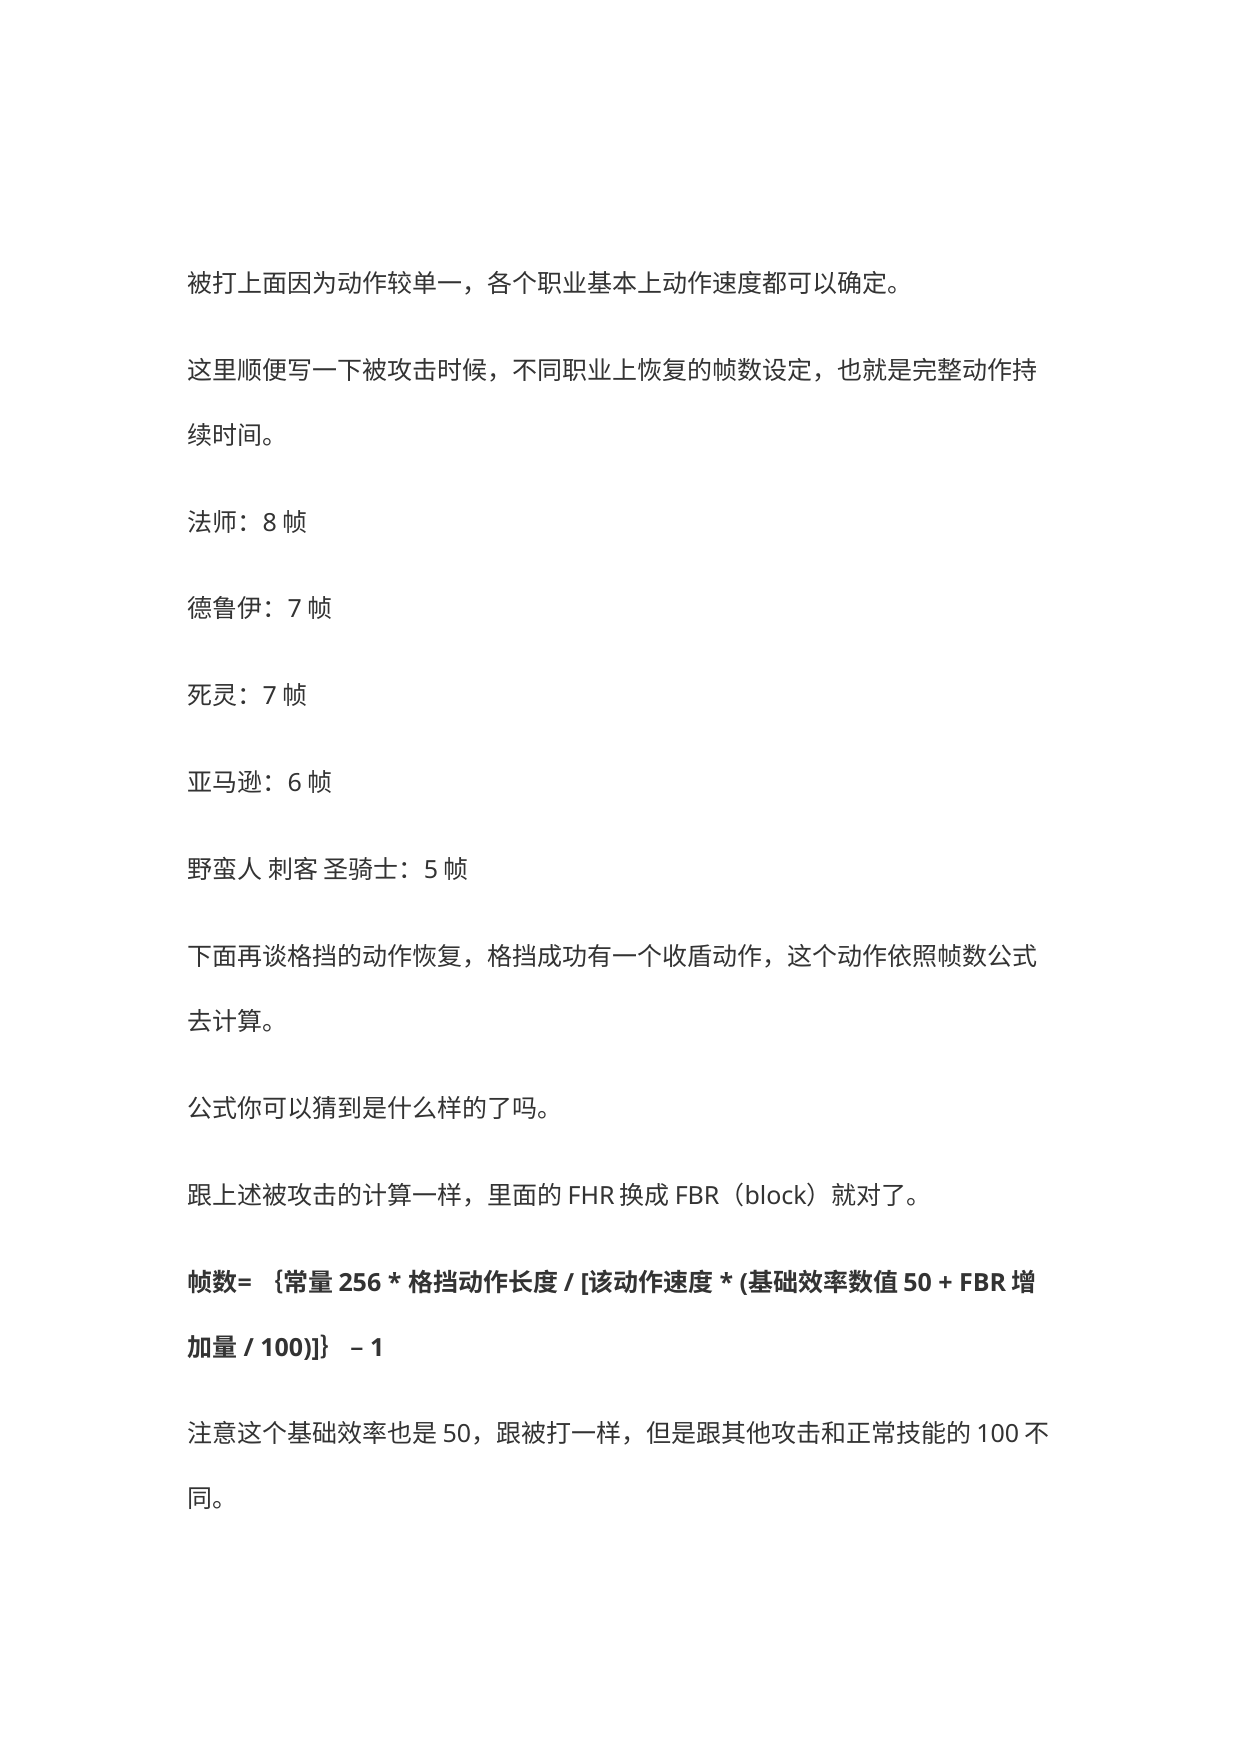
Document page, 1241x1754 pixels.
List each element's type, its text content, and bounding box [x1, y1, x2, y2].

text 下面再谈格挡的动作恢复，格挡成功有一个收盾动作，这个动作依照帧数公式去计算。 [187, 922, 1053, 1052]
text 跟上述被攻击的计算一样，里面的FHR换成FBR（block）就对了。 [187, 1161, 1053, 1226]
text 德鲁伊：7帧 [187, 574, 1053, 639]
text 这里顺便写一下被攻击时候，不同职业上恢复的帧数设定，也就是完整动作持续时间。 [187, 336, 1053, 466]
text 被打上面因为动作较单一，各个职业基本上动作速度都可以确定。 [187, 249, 1053, 314]
text 公式你可以猜到是什么样的了吗。 [187, 1074, 1053, 1139]
text 野蛮人 刺客 圣骑士：5帧 [187, 835, 1053, 900]
text 帧数= ｛常量256 * 格挡动作长度 / [该动作速度 * (基础效率数值50 + FBR增加量 / 100)]｝ – 1 [187, 1248, 1053, 1378]
text 亚马逊：6帧 [187, 748, 1053, 813]
text 注意这个基础效率也是50，跟被打一样，但是跟其他攻击和正常技能的100不同。 [187, 1399, 1053, 1529]
text 死灵：7帧 [187, 661, 1053, 726]
text 法师：8帧 [187, 488, 1053, 553]
